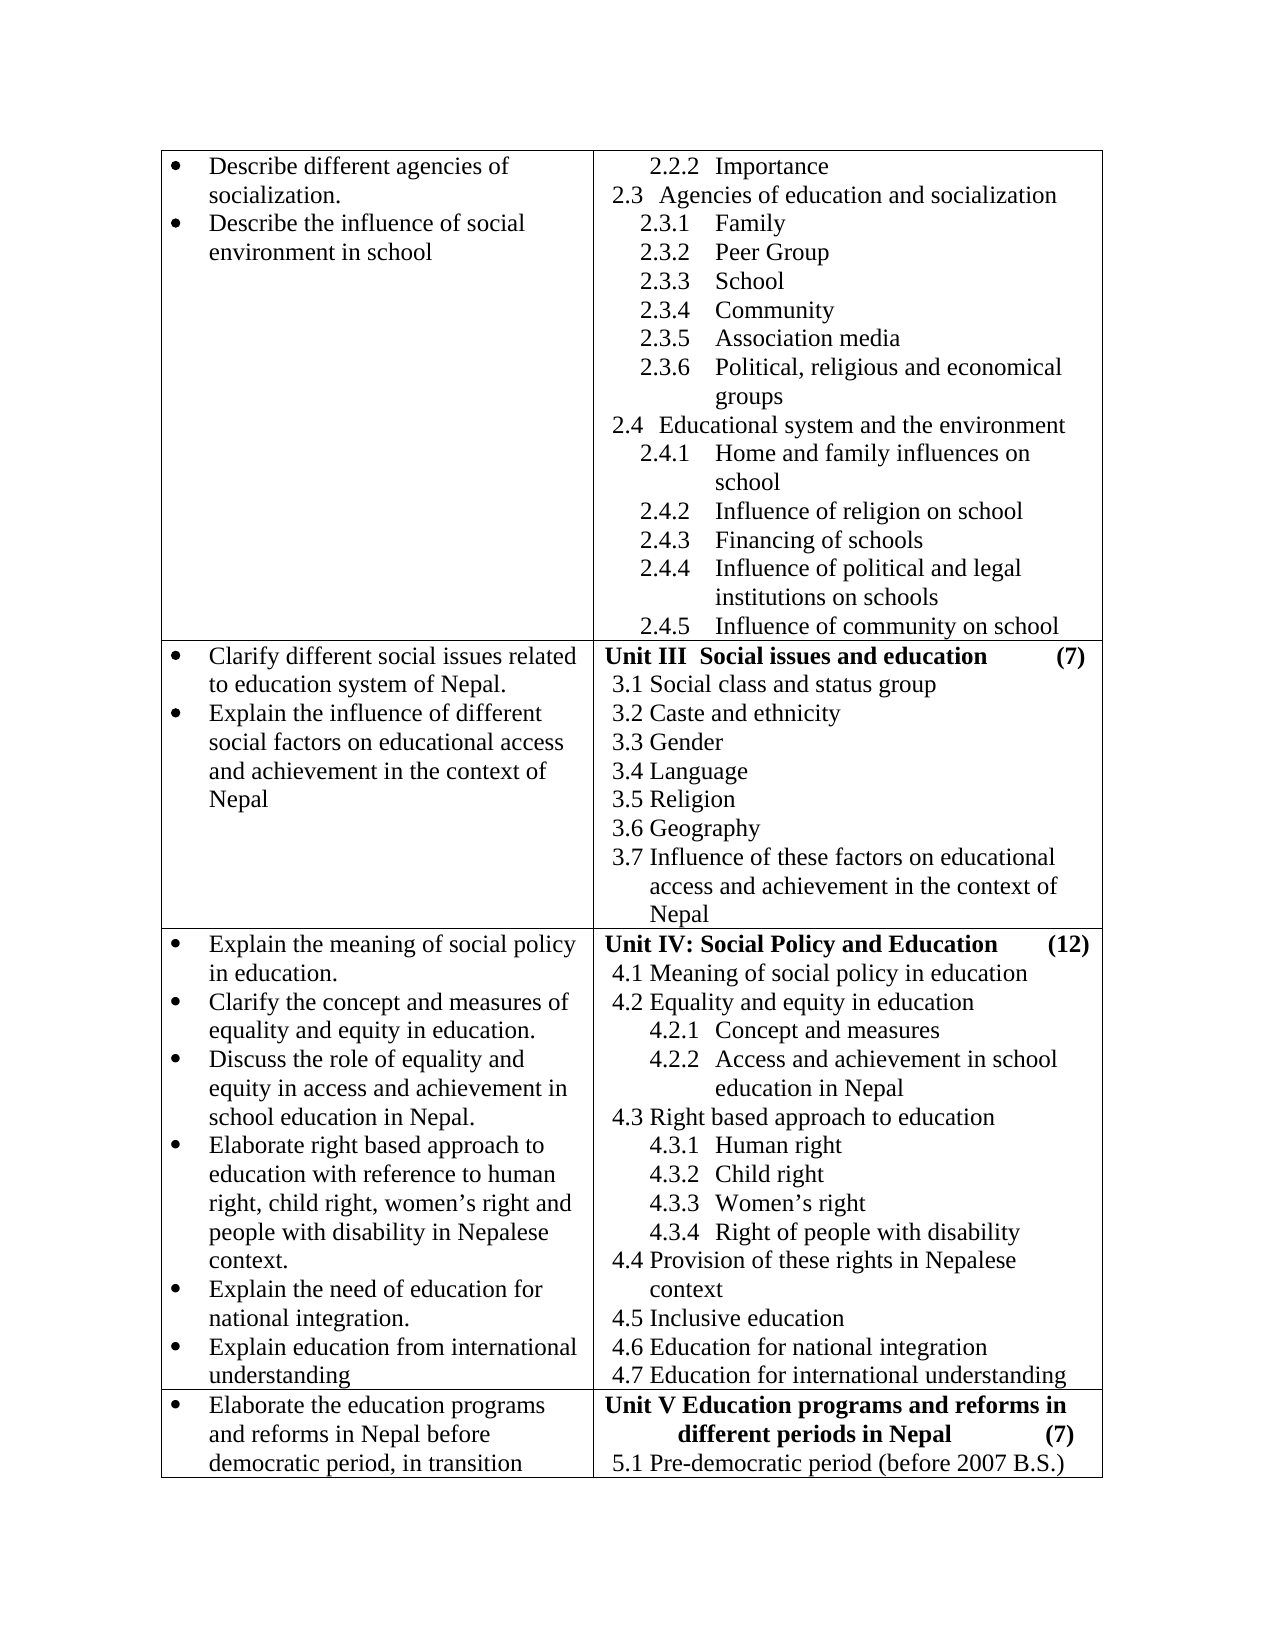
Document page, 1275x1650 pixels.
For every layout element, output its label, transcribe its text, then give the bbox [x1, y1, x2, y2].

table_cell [594, 151, 1102, 640]
table_cell Explain the meaning of social policy in education. Clarify the concept and measures of equality and equity in education. Discuss the role of equality and equity in access and achievement in school education in Nepal. Elaborate right based approach to education with reference to human right, child right, women’s right and people with disability in Nepalese context. Explain the need of education for national integration. Explain education from international understanding [162, 929, 593, 1389]
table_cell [162, 1390, 593, 1477]
table_cell Unit IV: Social Policy and Education (12) Meaning of social policy in education Equality and equity in education Concept and measures Access and achievement in school education in Nepal Right based approach to education Human right Child right Women’s right Right of people with disability Provision of these rights in Nepalese context Inclusive education Education for national integration Education for international understanding [594, 929, 1102, 1389]
table_cell Clarify different social issues related to education system of Nepal. Explain the influence of different social factors on educational access and achievement in the context of Nepal [162, 641, 593, 928]
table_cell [594, 1390, 1102, 1477]
table_cell Unit III Social issues and education (7) Social class and status group Caste and ethnicity Gender Language Religion Geography Influence of these factors on educational access and achievement in the context of Nepal [594, 641, 1102, 928]
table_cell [162, 151, 593, 640]
